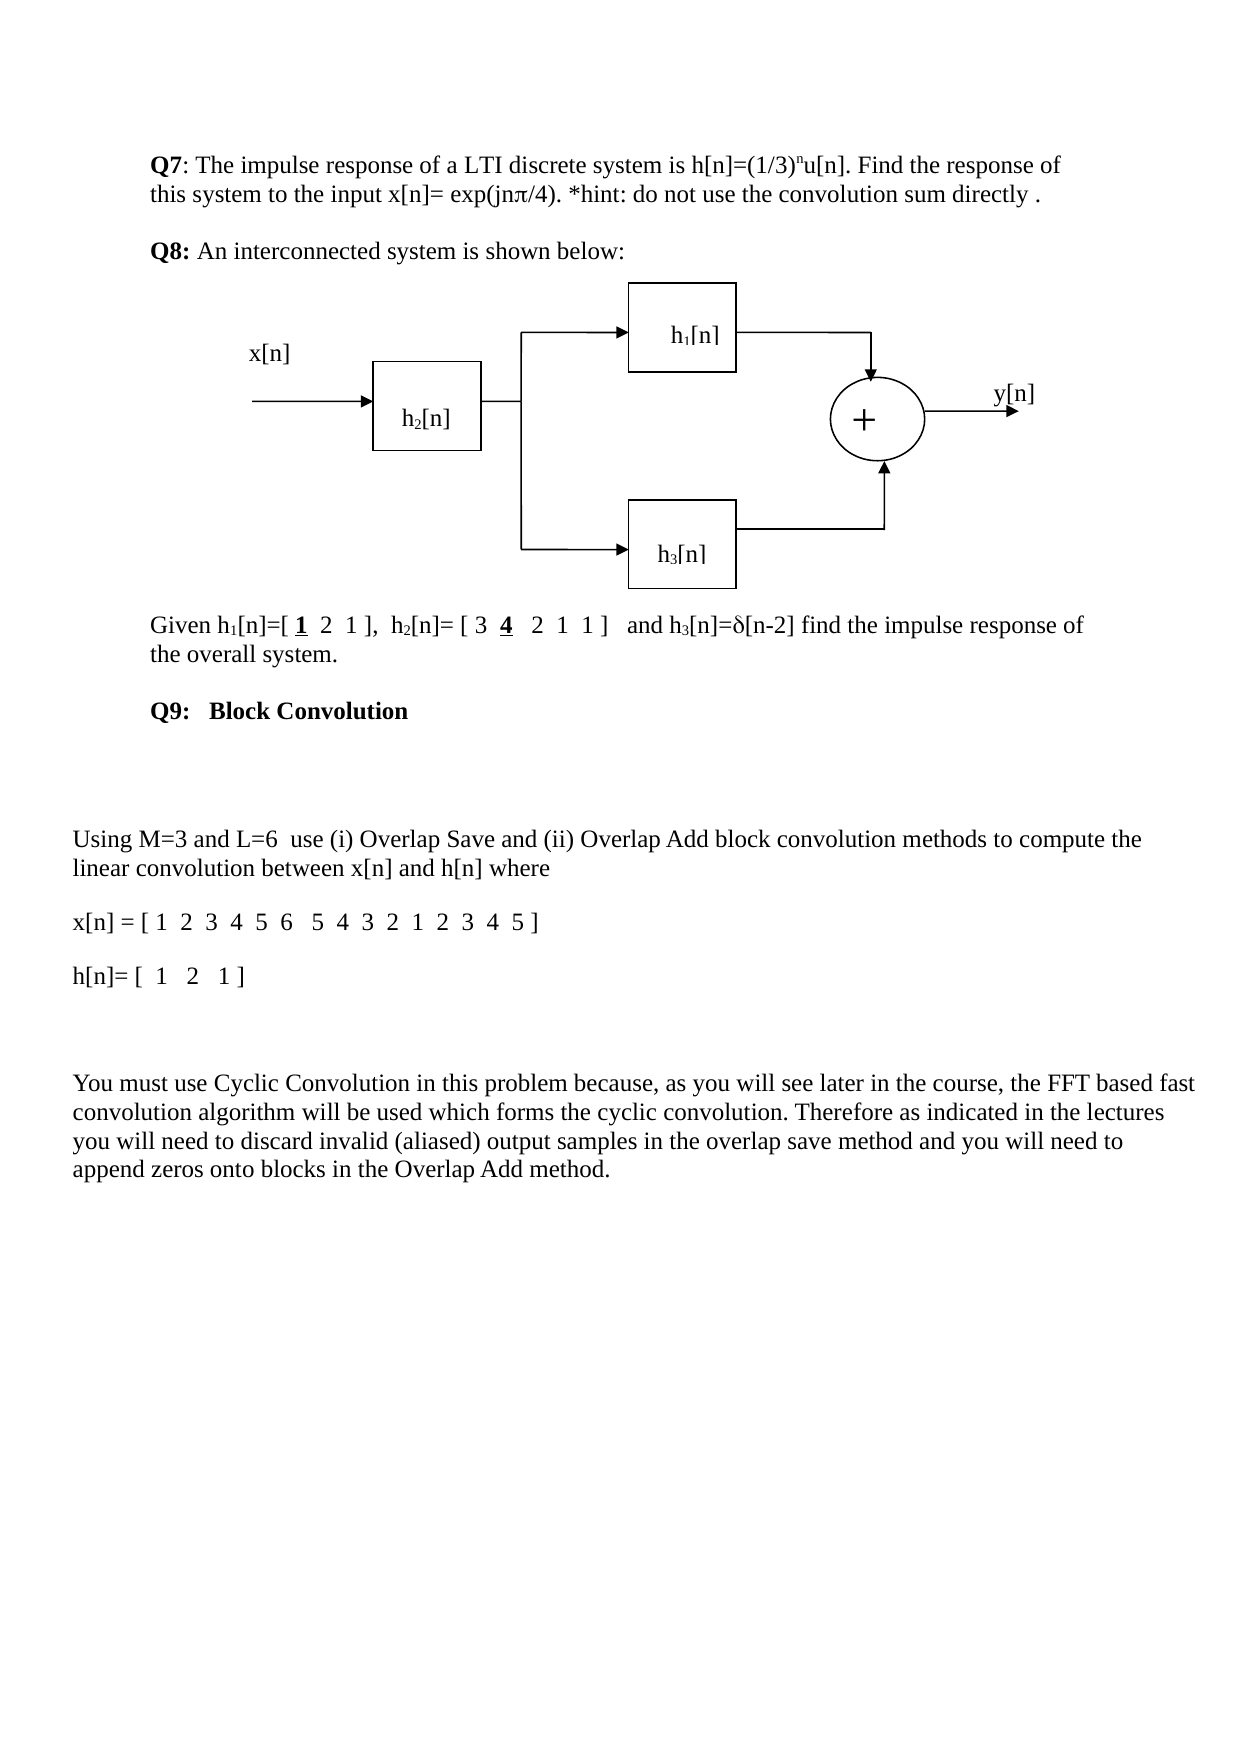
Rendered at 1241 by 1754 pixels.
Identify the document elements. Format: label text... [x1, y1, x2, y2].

text Q9: Block Convolution [150, 696, 1090, 725]
text Q8: An interconnected system is shown below: [150, 236, 1090, 265]
text Q7: The impulse response of a LTI discrete system is h[n]=(1/3)nu[n]. Find the response of this system to the input x[n]= exp(jn/4). *hint: do not use the convolution sum directly . [150, 150, 1090, 207]
text Given h1[n]=[ 1 2 1 ], h2[n]= [ 3 4 2 1 1 ] and h3[n]=[n-2] find the impulse response of the overall system. [150, 610, 1090, 667]
